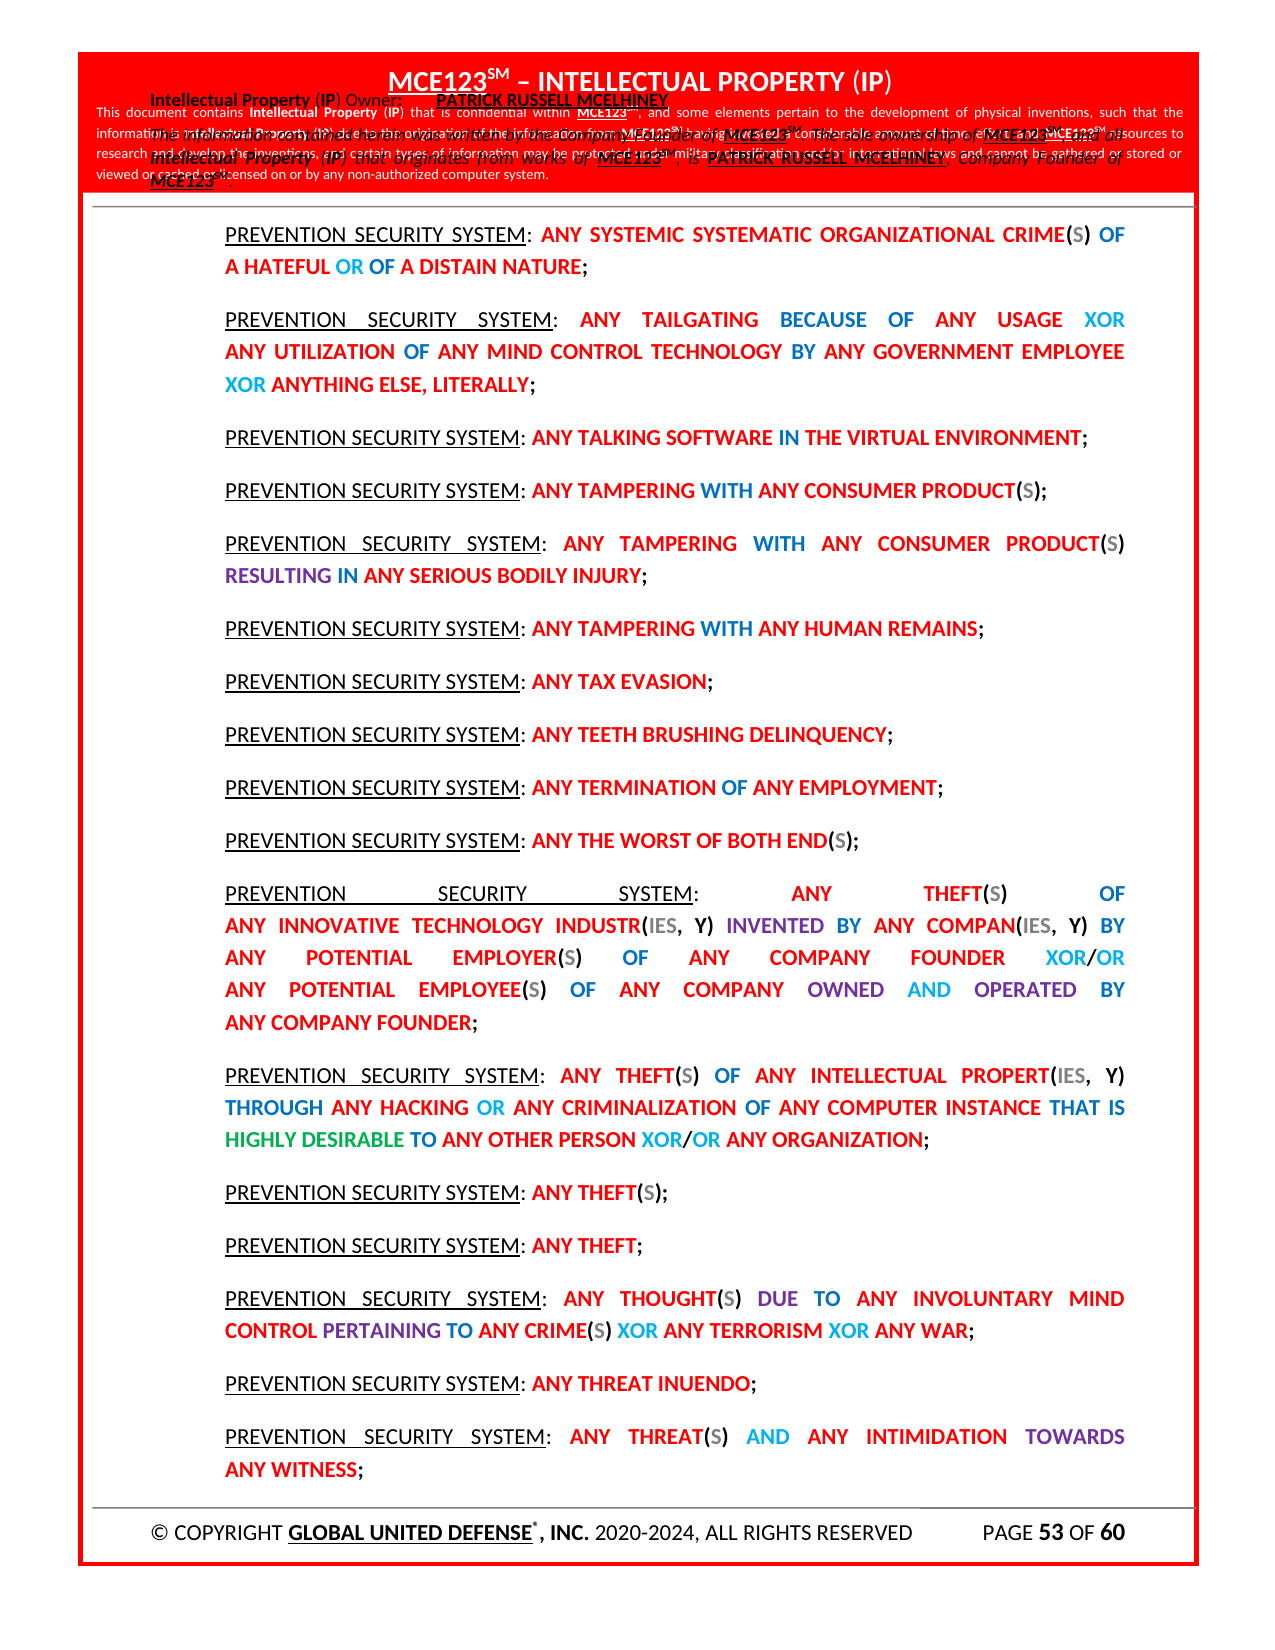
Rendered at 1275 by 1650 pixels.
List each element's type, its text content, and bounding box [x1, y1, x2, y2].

text PREVENTION SECURITY SYSTEM: ANY THOUGHT(S) DUE TO ANY INVOLUNTARY MIND CONTROL PERTAINING TO ANY CRIME(S) XOR ANY TERRORISM XOR ANY WAR; [225, 1284, 1125, 1344]
text PREVENTION SECURITY SYSTEM: ANY TAMPERING WITH ANY HUMAN REMAINS; [225, 614, 1125, 642]
text PREVENTION SECURITY SYSTEM: ANY THEFT(S) OF ANY INTELLECTUAL PROPERT(IES, Y) THROUGH ANY HACKING OR ANY CRIMINALIZATION OF ANY COMPUTER INSTANCE THAT IS HIGHLY DESIRABLE TO ANY OTHER PERSON XOR/OR ANY ORGANIZATION; [225, 1061, 1125, 1153]
text PREVENTION SECURITY SYSTEM: ANY THREAT(S) AND ANY INTIMIDATION TOWARDS ANY WITNESS; [225, 1422, 1125, 1483]
text PREVENTION SECURITY SYSTEM: ANY TEETH BRUSHING DELINQUENCY; [225, 720, 1125, 748]
text PREVENTION SECURITY SYSTEM: ANY THEFT(S); [225, 1178, 1125, 1206]
text PREVENTION SECURITY SYSTEM: ANY SYSTEMIC SYSTEMATIC ORGANIZATIONAL CRIME(S) OF A HATEFUL OR OF A DISTAIN NATURE; [225, 220, 1125, 280]
text PREVENTION SECURITY SYSTEM: ANY TAMPERING WITH ANY CONSUMER PRODUCT(S) RESULTING IN ANY SERIOUS BODILY INJURY; [225, 529, 1125, 589]
text PREVENTION SECURITY SYSTEM: ANY TAX EVASION; [225, 667, 1125, 695]
text PREVENTION SECURITY SYSTEM: ANY TALKING SOFTWARE IN THE VIRTUAL ENVIRONMENT; [225, 423, 1125, 451]
text PREVENTION SECURITY SYSTEM: ANY THEFT(S) OF ANY INNOVATIVE TECHNOLOGY INDUSTR(IES, Y) INVENTED BY ANY COMPAN(IES, Y) BY ANY POTENTIAL EMPLOYER(S) OF ANY COMPANY FOUNDER XOR/OR ANY POTENTIAL EMPLOYEE(S) OF ANY COMPANY OWNED AND OPERATED BY ANY COMPANY FOUNDER; [225, 879, 1125, 1036]
text PREVENTION SECURITY SYSTEM: ANY TAILGATING BECAUSE OF ANY USAGE XOR ANY UTILIZATION OF ANY MIND CONTROL TECHNOLOGY BY ANY GOVERNMENT EMPLOYEE XOR ANYTHING ELSE, LITERALLY; [225, 305, 1125, 398]
text PREVENTION SECURITY SYSTEM: ANY THREAT INUENDO; [225, 1369, 1125, 1397]
text PREVENTION SECURITY SYSTEM: ANY TAMPERING WITH ANY CONSUMER PRODUCT(S); [225, 476, 1125, 504]
text PREVENTION SECURITY SYSTEM: ANY THEFT; [225, 1231, 1125, 1259]
text PREVENTION SECURITY SYSTEM: ANY TERMINATION OF ANY EMPLOYMENT; [225, 773, 1125, 801]
text PREVENTION SECURITY SYSTEM: ANY THE WORST OF BOTH END(S); [225, 826, 1125, 854]
